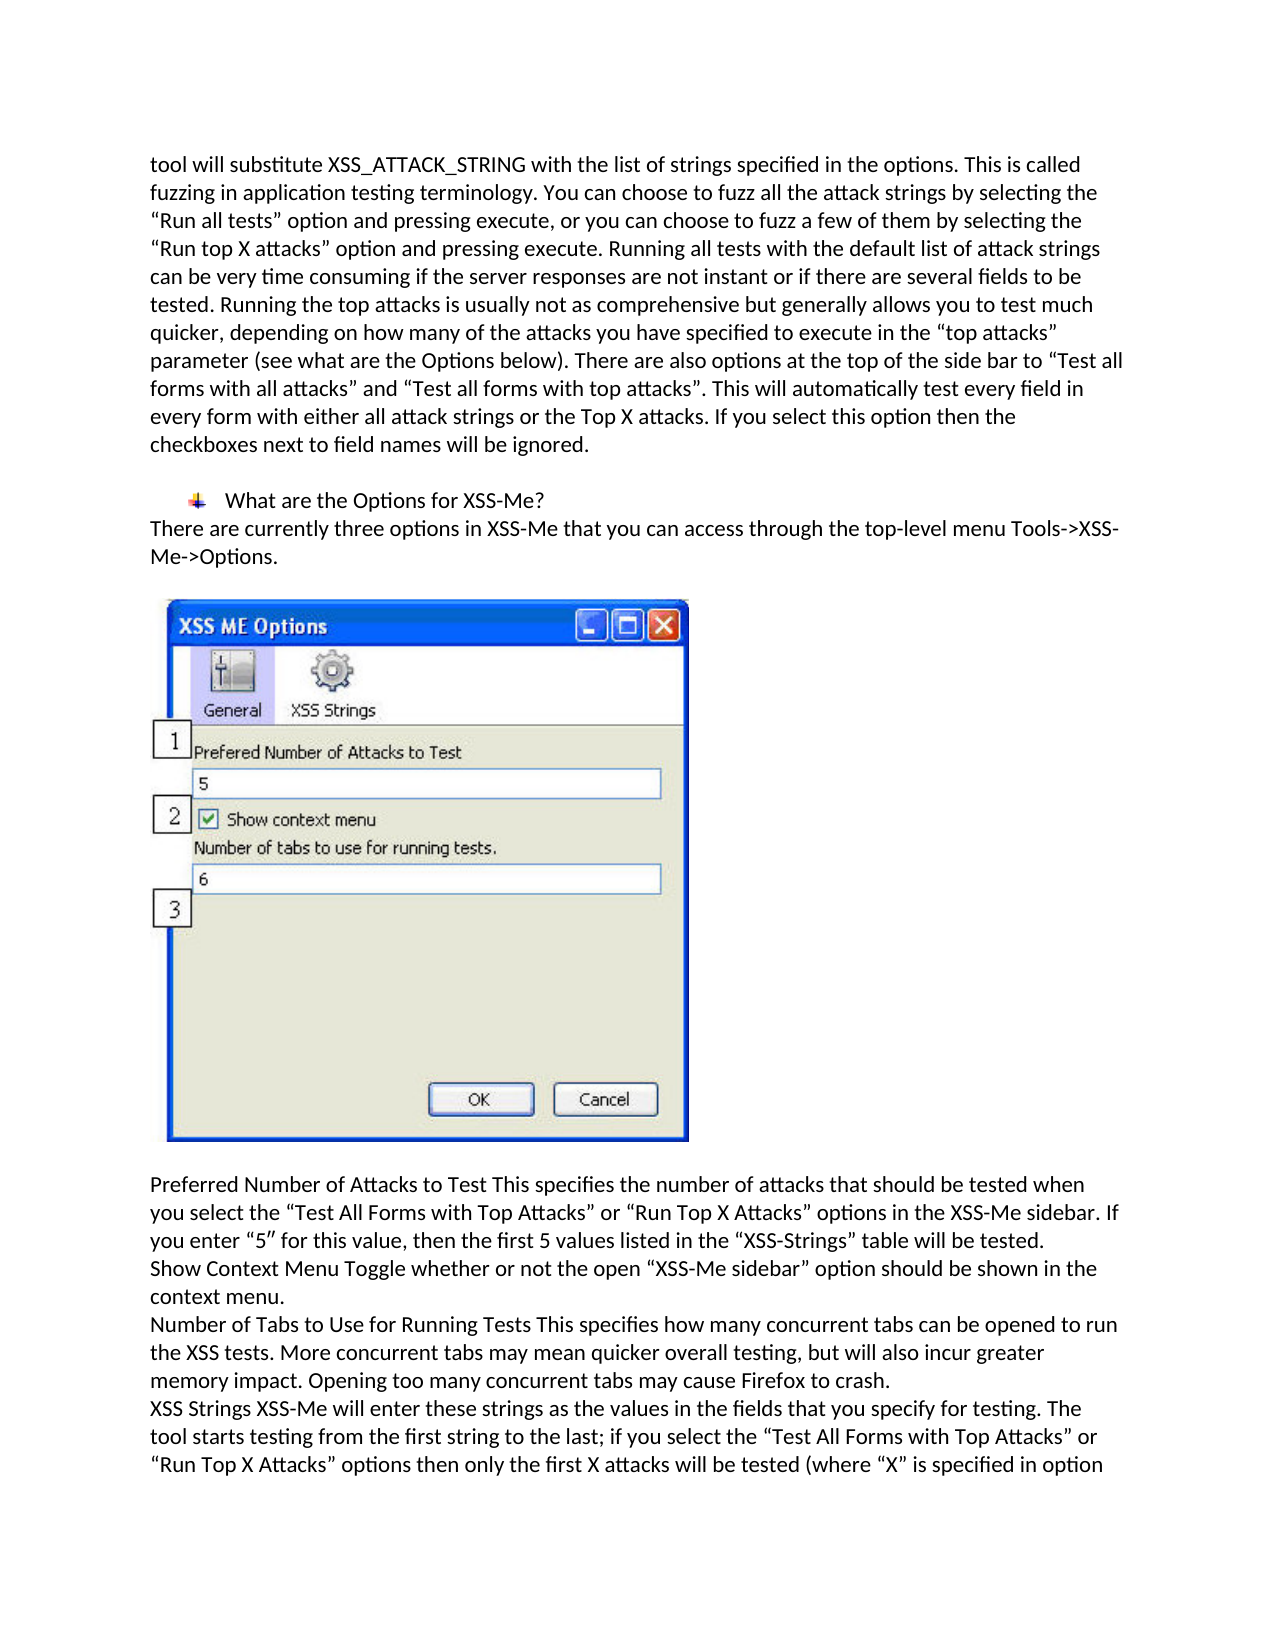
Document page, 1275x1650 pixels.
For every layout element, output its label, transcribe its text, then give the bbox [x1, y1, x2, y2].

text There are currently three options in XSS-Me that you can access through the top-level menu Tools->XSS-Me->Options. [150, 514, 1125, 570]
text Number of Tabs to Use for Running Tests This specifies how many concurrent tabs can be opened to run the XSS tests. More concurrent tabs may mean quicker overall testing, but will also incur greater memory impact. Opening too many concurrent tabs may cause Firefox to crash. [150, 1310, 1125, 1394]
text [150, 150, 1125, 458]
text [150, 1394, 1125, 1478]
picture [150, 598, 689, 1142]
text Show Context Menu Toggle whether or not the open “XSS-Me sidebar” option should be shown in the context menu. [150, 1254, 1125, 1310]
list What are the Options for XSS-Me? [187, 486, 1125, 514]
text Preferred Number of Attacks to Test This specifies the number of attacks that should be tested when you select the “Test All Forms with Top Attacks” or “Run Top X Attacks” options in the XSS-Me sidebar. If you enter “5″ for this value, then the first 5 values listed in the “XSS-Strings” table will be tested. [150, 1170, 1125, 1254]
picture [188, 491, 206, 509]
